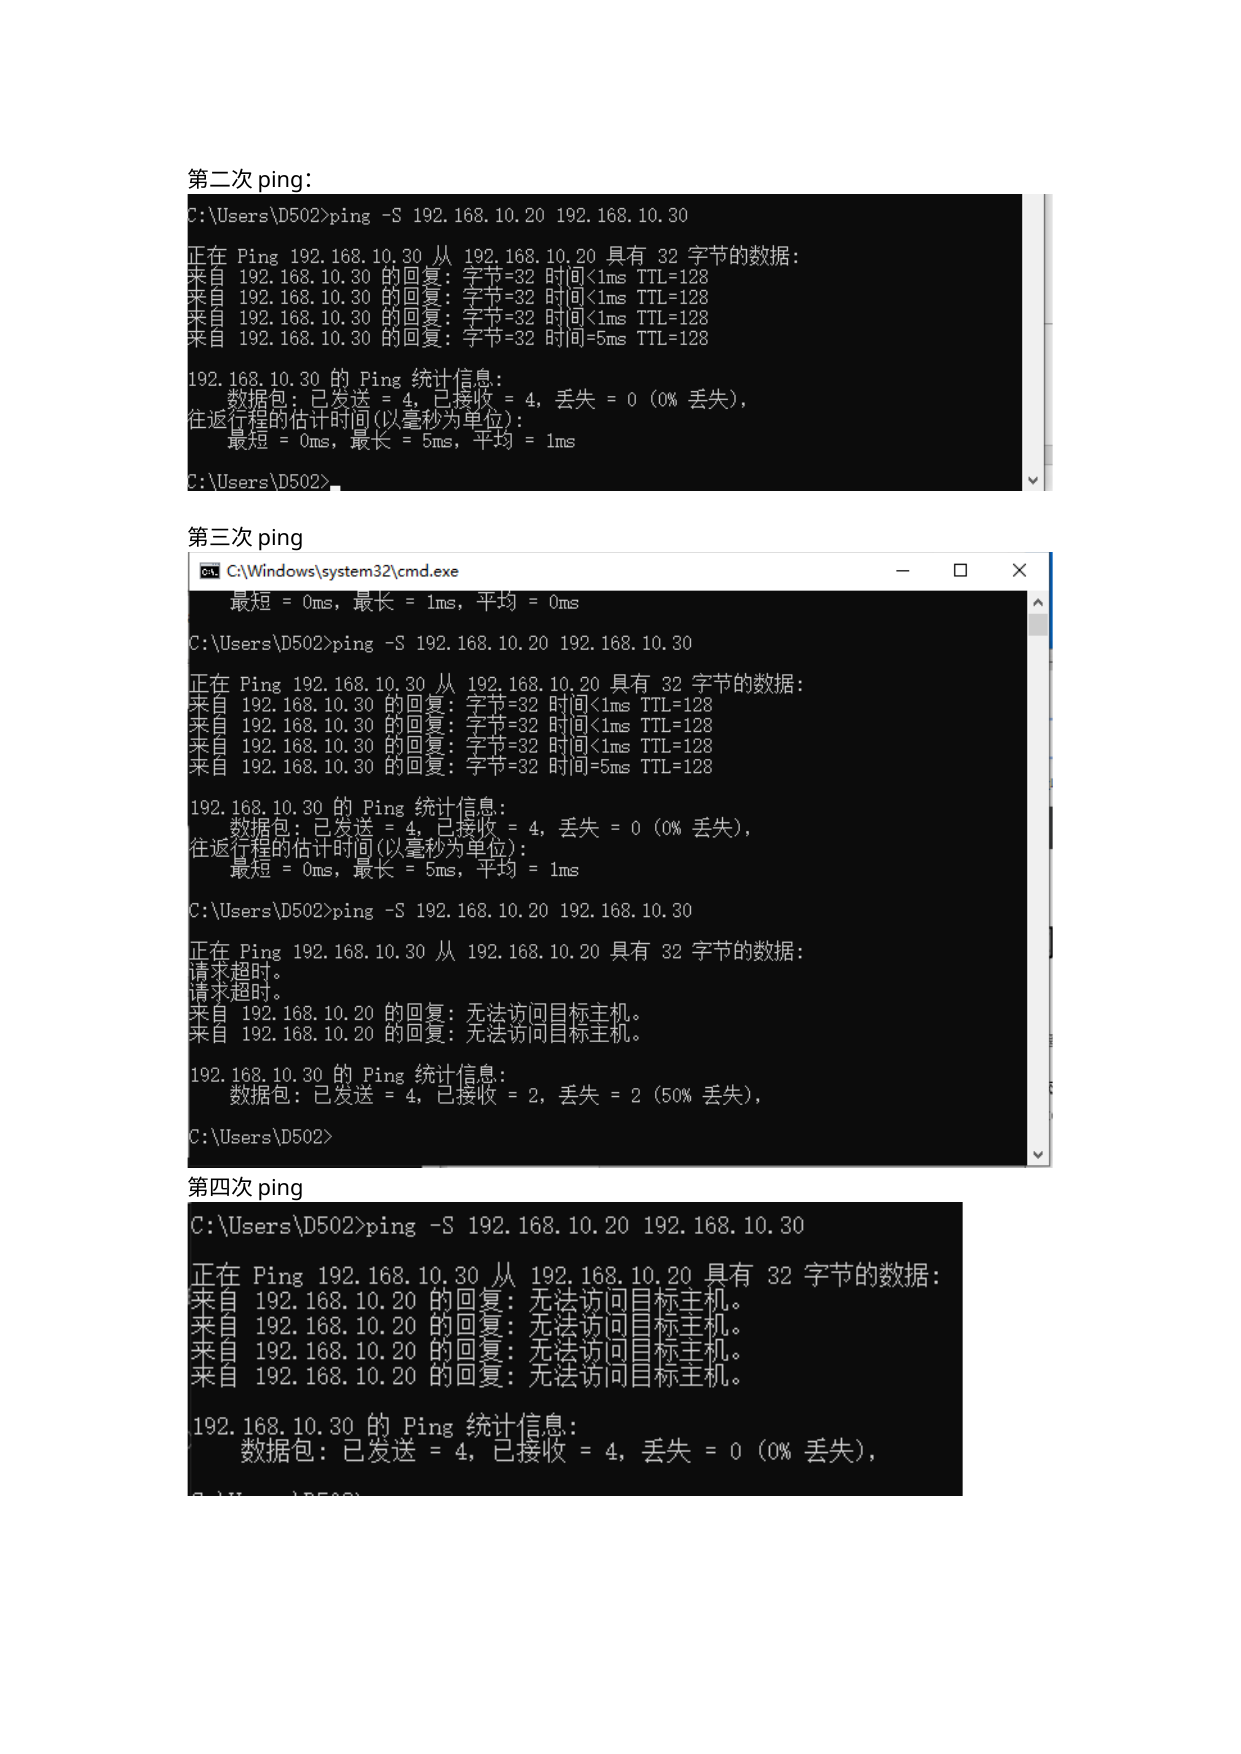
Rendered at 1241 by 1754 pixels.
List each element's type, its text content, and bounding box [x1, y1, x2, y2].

text 第四次ping [187, 1169, 1053, 1202]
picture [187, 552, 1053, 1168]
picture [187, 1202, 963, 1496]
text 第三次ping [187, 519, 1053, 552]
picture [187, 194, 1053, 491]
text 第二次ping： [187, 162, 1053, 194]
